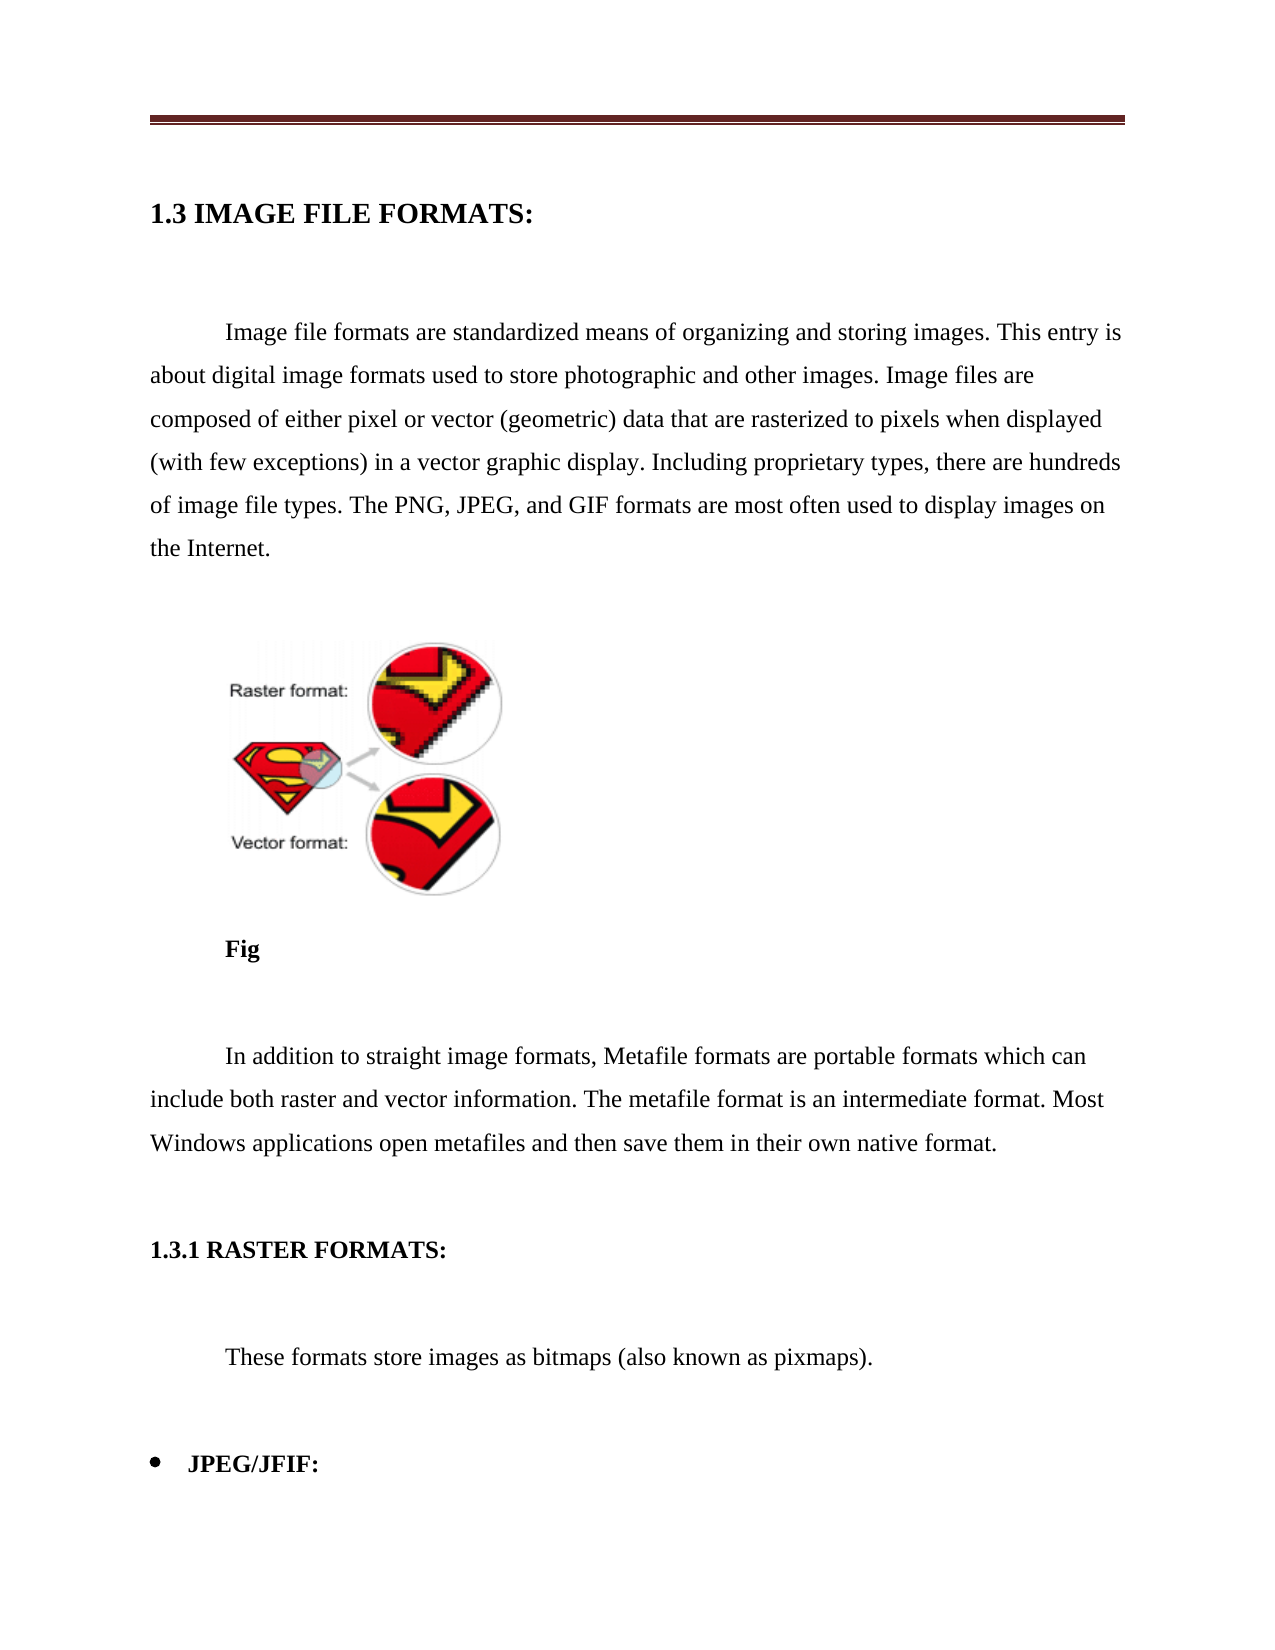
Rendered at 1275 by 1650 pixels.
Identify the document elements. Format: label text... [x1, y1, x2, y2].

text In addition to straight image formats, Metafile formats are portable formats which can include both raster and vector information. The metafile format is an intermediate format. Most Windows applications open metafiles and then save them in their own native format. [150, 1041, 1125, 1156]
picture [225, 640, 504, 900]
text These formats store images as bitmaps (also known as pixmaps). [150, 1342, 1125, 1371]
text Image file formats are standardized means of organizing and storing images. This entry is about digital image formats used to store photographic and other images. Image files are composed of either pixel or vector (geometric) data that are rasterized to pixels when displayed (with few exceptions) in a vector graphic display. Including proprietary types, there are hundreds of image file types. The PNG, JPEG, and GIF formats are most often used to display images on the Internet. [150, 317, 1125, 562]
text Fig [150, 934, 1125, 963]
text 1.3 IMAGE FILE FORMATS: [150, 196, 1125, 229]
list JPEG/JFIF: [150, 1449, 1125, 1478]
text 1.3.1 RASTER FORMATS: [150, 1235, 1125, 1263]
